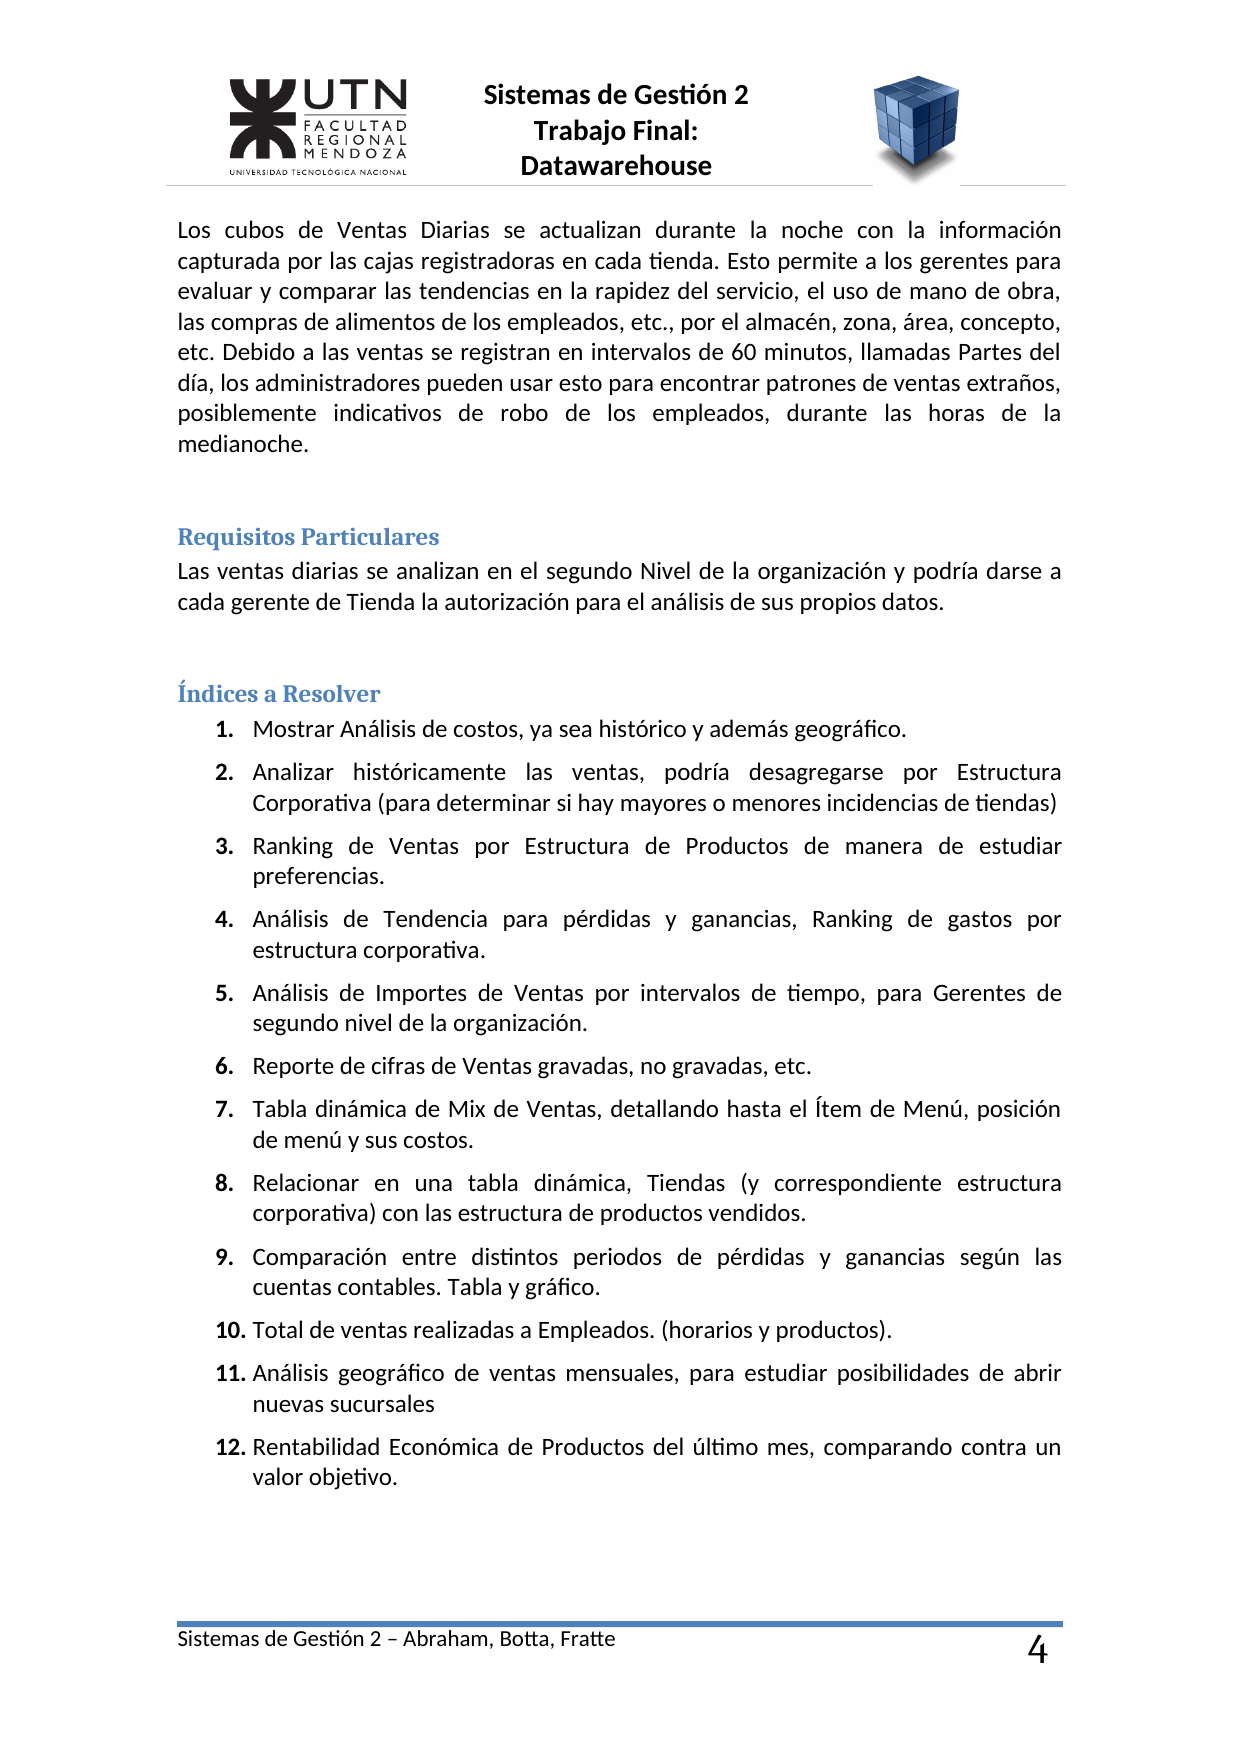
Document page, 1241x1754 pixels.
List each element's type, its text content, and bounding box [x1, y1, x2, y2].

list Análisis de Tendencia para pérdidas y ganancias, Ranking de gastos por estructura corporativa. [215, 903, 1063, 964]
list Mostrar Análisis de costos, ya sea histórico y además geográfico. [215, 713, 1063, 744]
subtitle Requisitos Particulares [177, 522, 1063, 551]
picture [223, 77, 409, 182]
list Ranking de Ventas por Estructura de Productos de manera de estudiar preferencias. [215, 830, 1063, 891]
list Rentabilidad Económica de Productos del último mes, comparando contra un valor objetivo. [215, 1431, 1063, 1492]
list Análisis de Importes de Ventas por intervalos de tiempo, para Gerentes de segundo nivel de la organización. [215, 977, 1063, 1038]
text Las ventas diarias se analizan en el segundo Nivel de la organización y podría darse a cada gerente de Tienda la autorización para el análisis de sus propios datos. [177, 555, 1063, 616]
list Analizar históricamente las ventas, podría desagregarse por Estructura Corporativa (para determinar si hay mayores o menores incidencias de tiendas) [215, 756, 1063, 817]
list Total de ventas realizadas a Empleados. (horarios y productos). [215, 1314, 1063, 1345]
list Comparación entre distintos periodos de pérdidas y ganancias según las cuentas contables. Tabla y gráfico. [215, 1241, 1063, 1302]
list Relacionar en una tabla dinámica, Tiendas (y correspondiente estructura corporativa) con las estructura de productos vendidos. [215, 1167, 1063, 1228]
list Tabla dinámica de Mix de Ventas, detallando hasta el Ítem de Menú, posición de menú y sus costos. [215, 1093, 1063, 1154]
list Reporte de cifras de Ventas gravadas, no gravadas, etc. [215, 1051, 1063, 1081]
picture [872, 73, 960, 186]
text Los cubos de Ventas Diarias se actualizan durante la noche con la información capturada por las cajas registradoras en cada tienda. Esto permite a los gerentes para evaluar y comparar las tendencias en la rapidez del servicio, el uso de mano de obra, las compras de alimentos de los empleados, etc., por el almacén, zona, área, concepto, etc. Debido a las ventas se registran en intervalos de 60 minutos, llamadas Partes del día, los administradores pueden usar esto para encontrar patrones de ventas extraños, posiblemente indicativos de robo de los empleados, durante las horas de la medianoche. [177, 214, 1063, 458]
subtitle Índices a Resolver [177, 680, 1063, 709]
list Análisis geográfico de ventas mensuales, para estudiar posibilidades de abrir nuevas sucursales [215, 1357, 1063, 1418]
